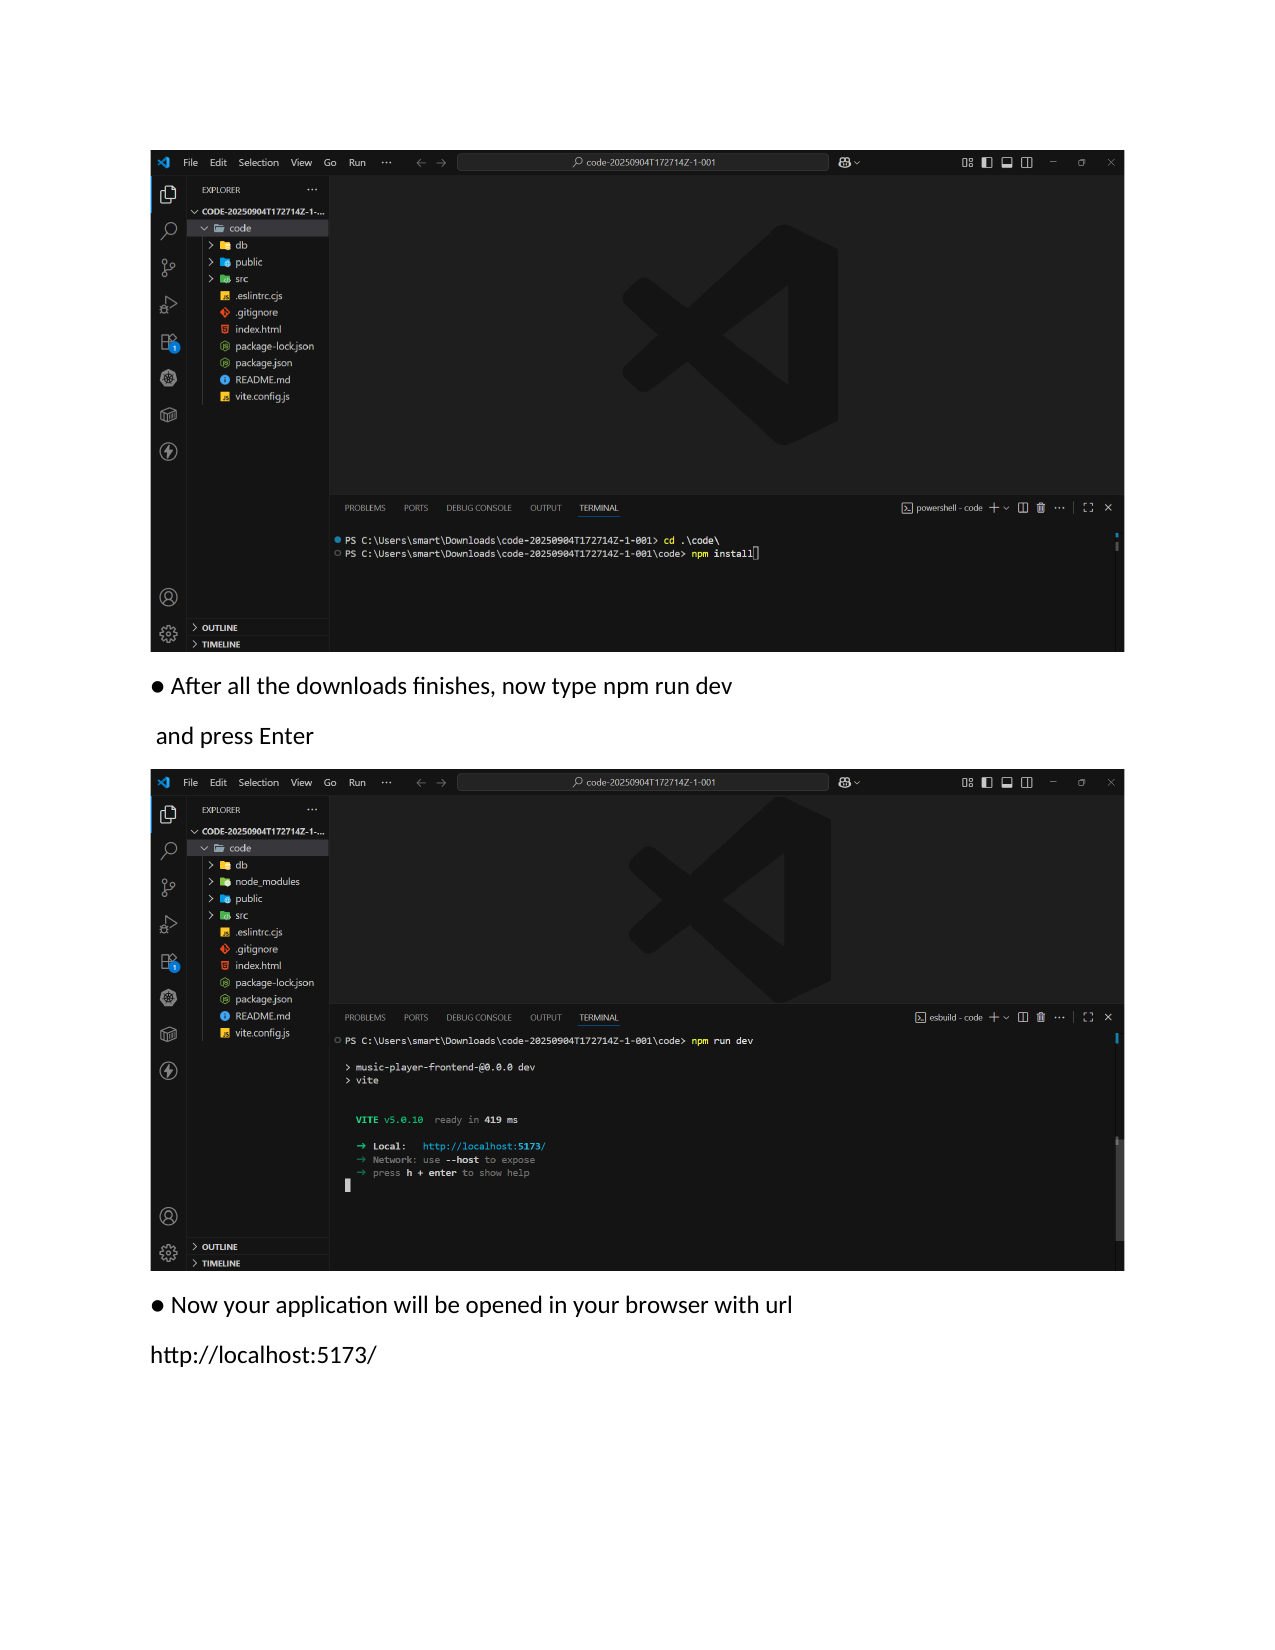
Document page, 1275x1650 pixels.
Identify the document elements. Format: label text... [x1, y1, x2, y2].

text http://localhost:5173/ [150, 1339, 1125, 1369]
picture [150, 769, 1125, 1271]
text ● Now your application will be opened in your browser with url [150, 1289, 1125, 1320]
text and press Enter [150, 720, 1125, 750]
picture [150, 150, 1125, 652]
text ● After all the downloads finishes, now type npm run dev [150, 670, 1125, 701]
